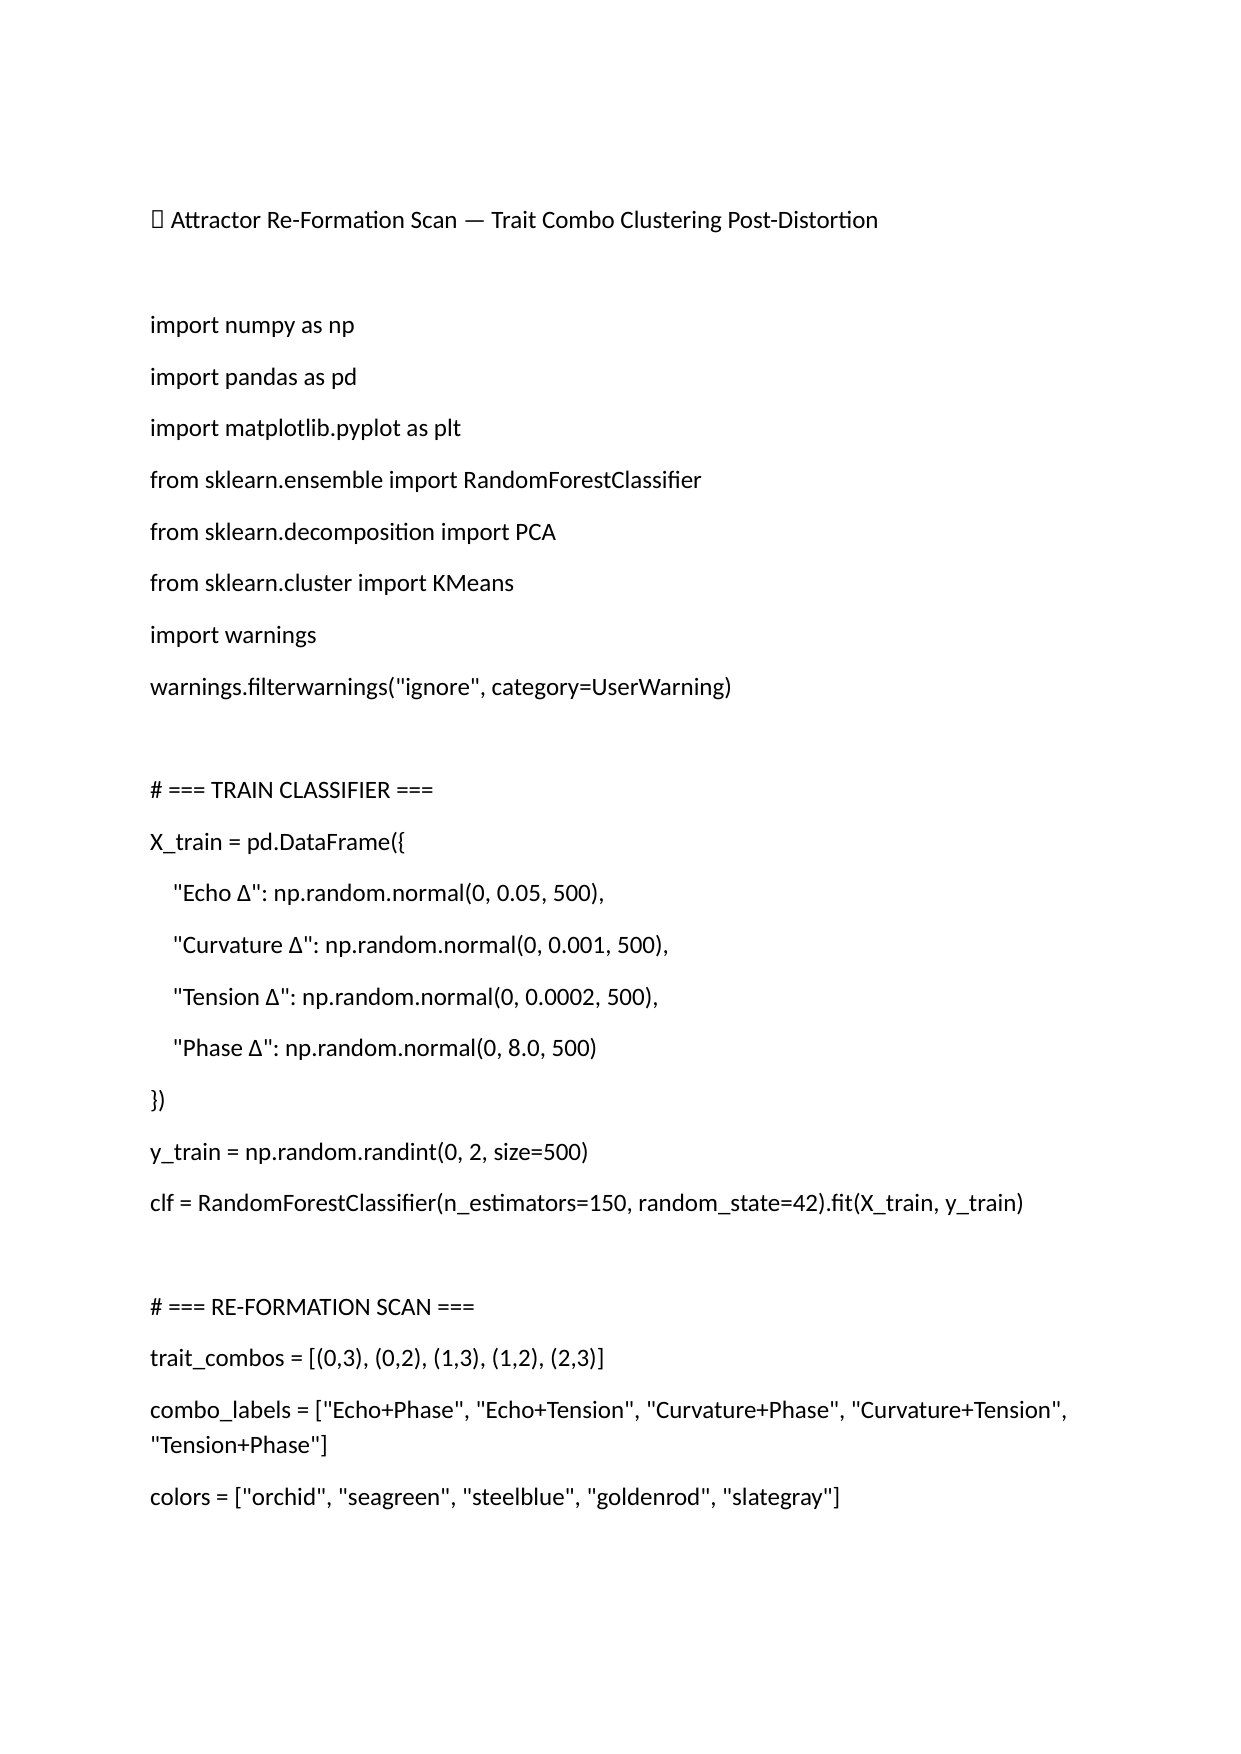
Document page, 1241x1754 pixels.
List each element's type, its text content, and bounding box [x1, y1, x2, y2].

text from sklearn.decomposition import PCA [150, 516, 1090, 546]
text X_train = pd.DataFrame({ [150, 826, 1090, 856]
text import pandas as pd [150, 361, 1090, 391]
text from sklearn.ensemble import RandomForestClassifier [150, 464, 1090, 495]
text "Tension Δ": np.random.normal(0, 0.0002, 500), [150, 981, 1090, 1011]
text trait_combos = [(0,3), (0,2), (1,3), (1,2), (2,3)] [150, 1342, 1090, 1373]
text colors = ["orchid", "seagreen", "steelblue", "goldenrod", "slategray"] [150, 1481, 1090, 1511]
text clf = RandomForestClassifier(n_estimators=150, random_state=42).fit(X_train, y_train) [150, 1187, 1090, 1218]
text from sklearn.cluster import KMeans [150, 567, 1090, 598]
text y_train = np.random.randint(0, 2, size=500) [150, 1136, 1090, 1166]
text combo_labels = ["Echo+Phase", "Echo+Tension", "Curvature+Phase", "Curvature+Tension", "Tension+Phase"] [150, 1394, 1090, 1460]
text import warnings [150, 619, 1090, 650]
text "Phase Δ": np.random.normal(0, 8.0, 500) [150, 1032, 1090, 1063]
text }) [150, 1084, 1090, 1115]
text import numpy as np [150, 309, 1090, 340]
text 🧠 Attractor Re-Formation Scan — Trait Combo Clustering Post-Distortion [150, 202, 1090, 236]
text import matplotlib.pyplot as plt [150, 412, 1090, 443]
text "Echo Δ": np.random.normal(0, 0.05, 500), [150, 877, 1090, 908]
text # === TRAIN CLASSIFIER === [150, 774, 1090, 805]
text "Curvature Δ": np.random.normal(0, 0.001, 500), [150, 929, 1090, 960]
text # === RE-FORMATION SCAN === [150, 1291, 1090, 1321]
text warnings.filterwarnings("ignore", category=UserWarning) [150, 671, 1090, 701]
